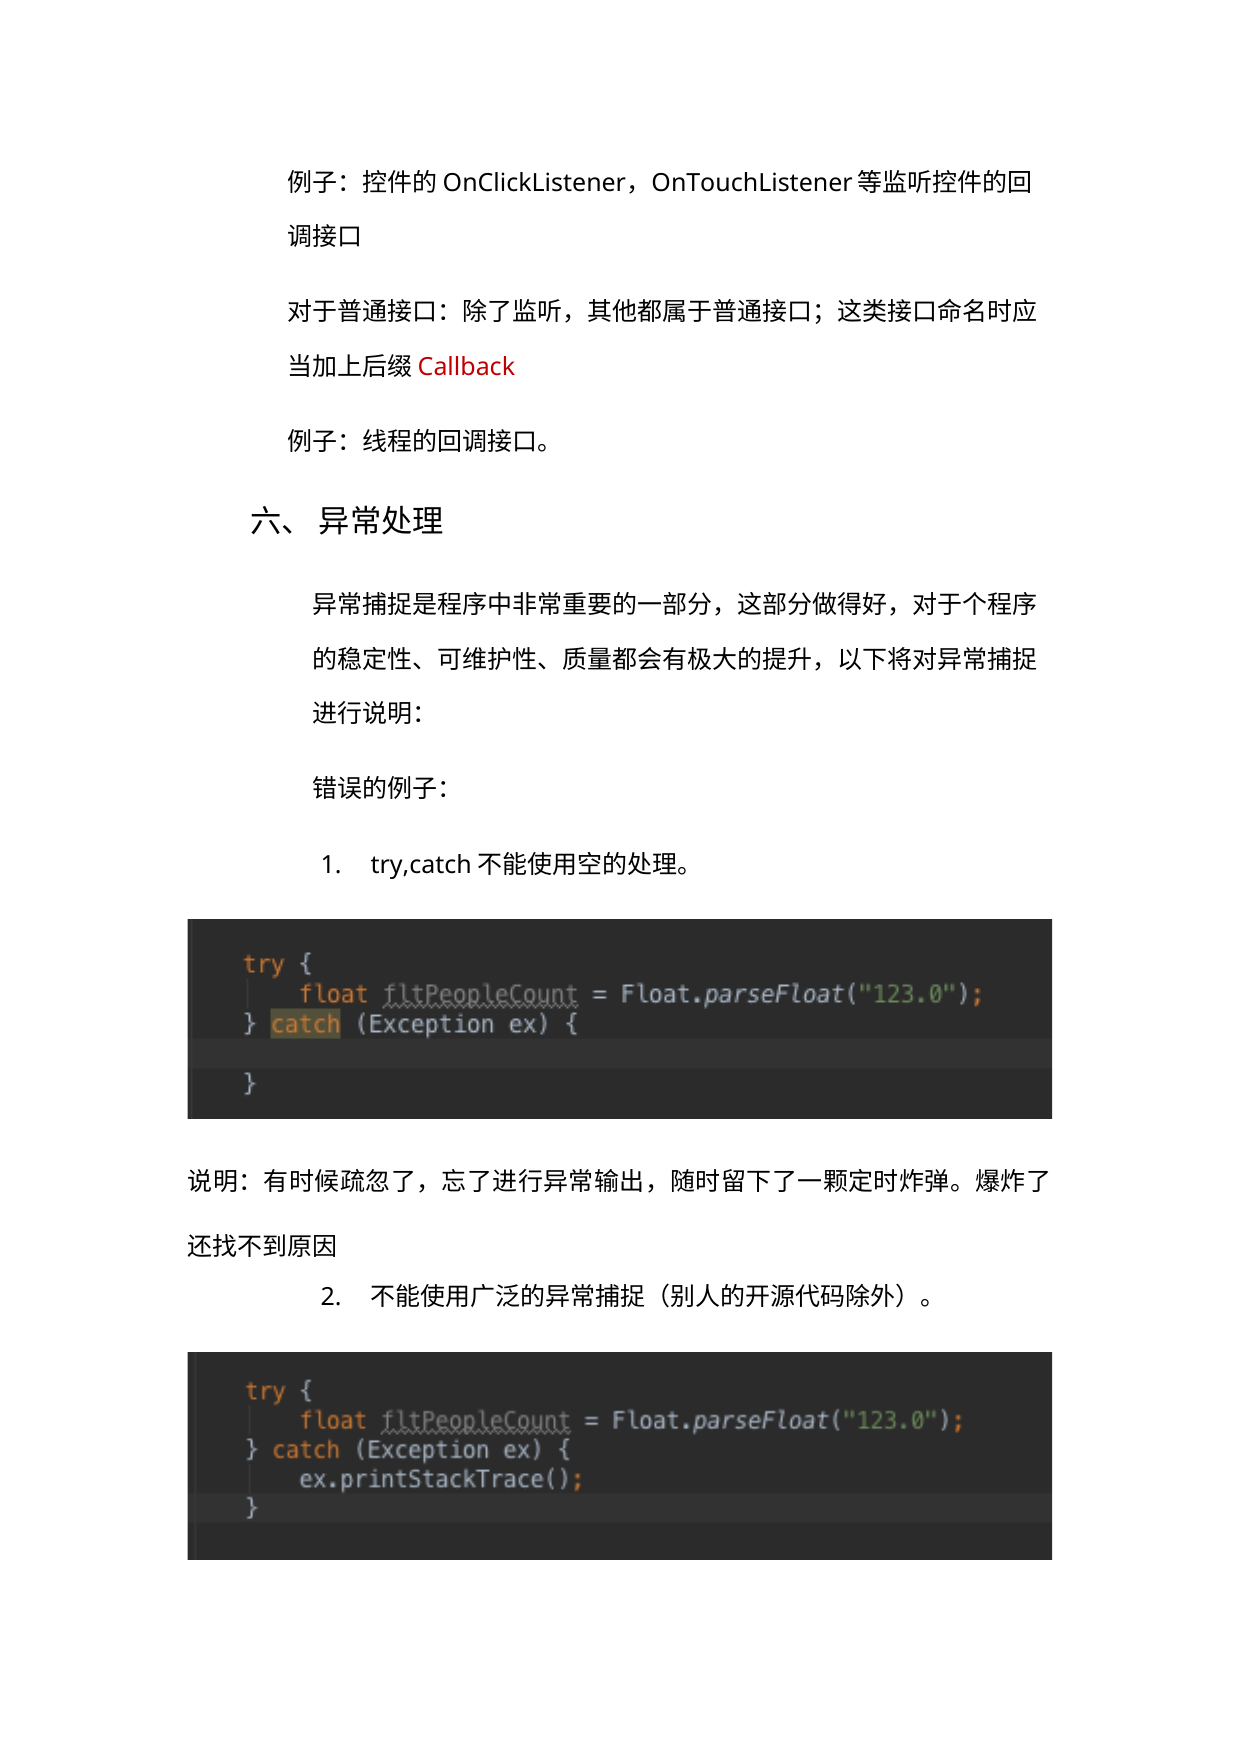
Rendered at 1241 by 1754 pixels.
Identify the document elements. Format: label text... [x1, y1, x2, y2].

list 异常处理 [187, 496, 1053, 542]
list try,catch不能使用空的处理。 [320, 844, 1053, 880]
picture [187, 919, 1053, 1119]
list 例子：线程的回调接口。 [287, 421, 1053, 457]
picture [187, 1352, 1053, 1560]
list 异常捕捉是程序中非常重要的一部分，这部分做得好，对于个程序的稳定性、可维护性、质量都会有极大的提升，以下将对异常捕捉进行说明： [312, 585, 1053, 730]
list 不能使用广泛的异常捕捉（别人的开源代码除外）。 [320, 1277, 1053, 1313]
list 错误的例子： [312, 769, 1053, 805]
list 对于普通接口：除了监听，其他都属于普通接口；这类接口命名时应当加上后缀Callback [287, 292, 1053, 382]
list 例子：控件的OnClickListener，OnTouchListener等监听控件的回调接口 [287, 162, 1053, 253]
text 说明：有时候疏忽了，忘了进行异常输出，随时留下了一颗定时炸弹。爆炸了还找不到原因 [187, 1147, 1053, 1277]
